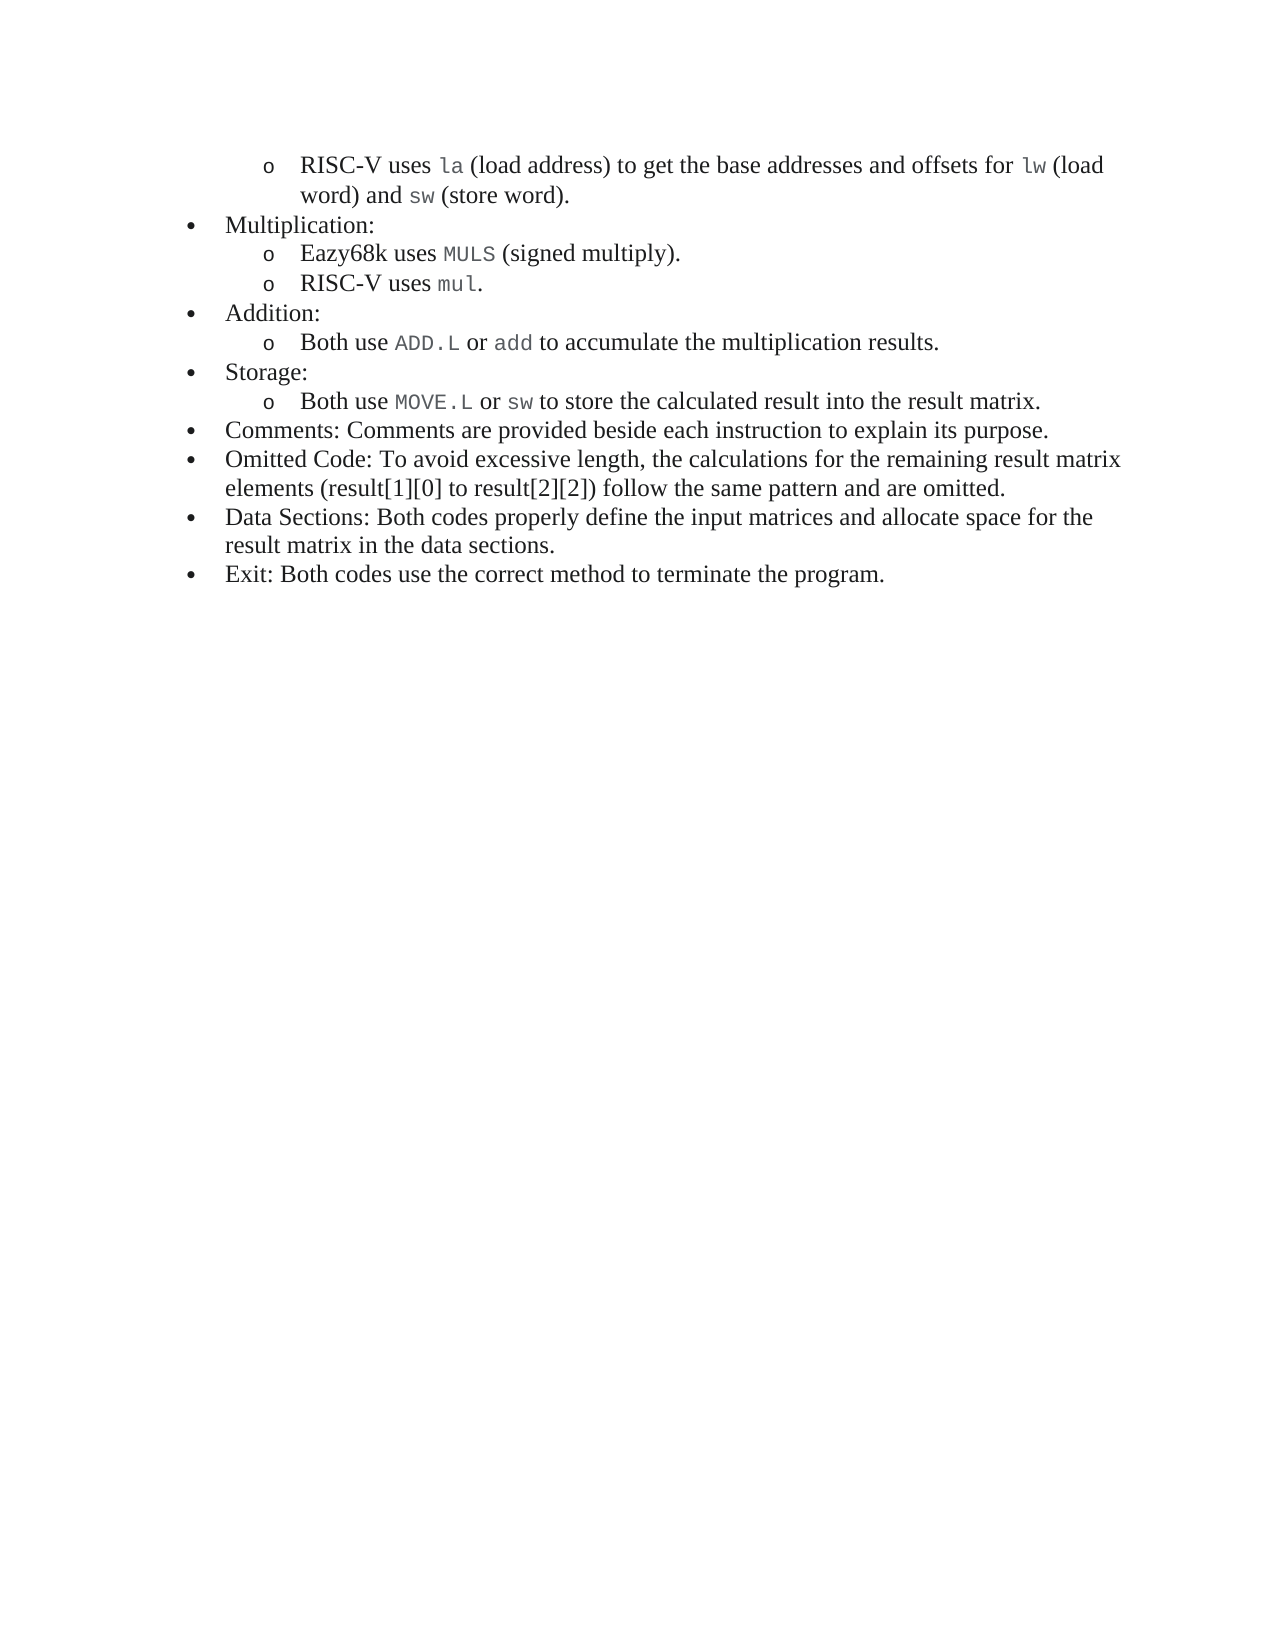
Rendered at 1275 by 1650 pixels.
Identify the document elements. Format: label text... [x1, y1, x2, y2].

list Multiplication: [187, 210, 1125, 238]
list RISC-V uses mul. [262, 268, 1125, 298]
list Omitted Code: To avoid excessive length, the calculations for the remaining result matrix elements (result[1][0] to result[2][2]) follow the same pattern and are omitted. [187, 444, 1125, 502]
list Data Sections: Both codes properly define the input matrices and allocate space for the result matrix in the data sections. [187, 502, 1125, 559]
list Comments: Comments are provided beside each instruction to explain its purpose. [187, 416, 1125, 444]
list Both use ADD.L or add to accumulate the multiplication results. [262, 327, 1125, 357]
list RISC-V uses la (load address) to get the base addresses and offsets for lw (load word) and sw (store word). [262, 150, 1125, 210]
list Addition: [187, 298, 1125, 327]
list Storage: [187, 357, 1125, 386]
list Exit: Both codes use the correct method to terminate the program. [187, 559, 1125, 588]
list Both use MOVE.L or sw to store the calculated result into the result matrix. [262, 386, 1125, 416]
list Eazy68k uses MULS (signed multiply). [262, 238, 1125, 268]
